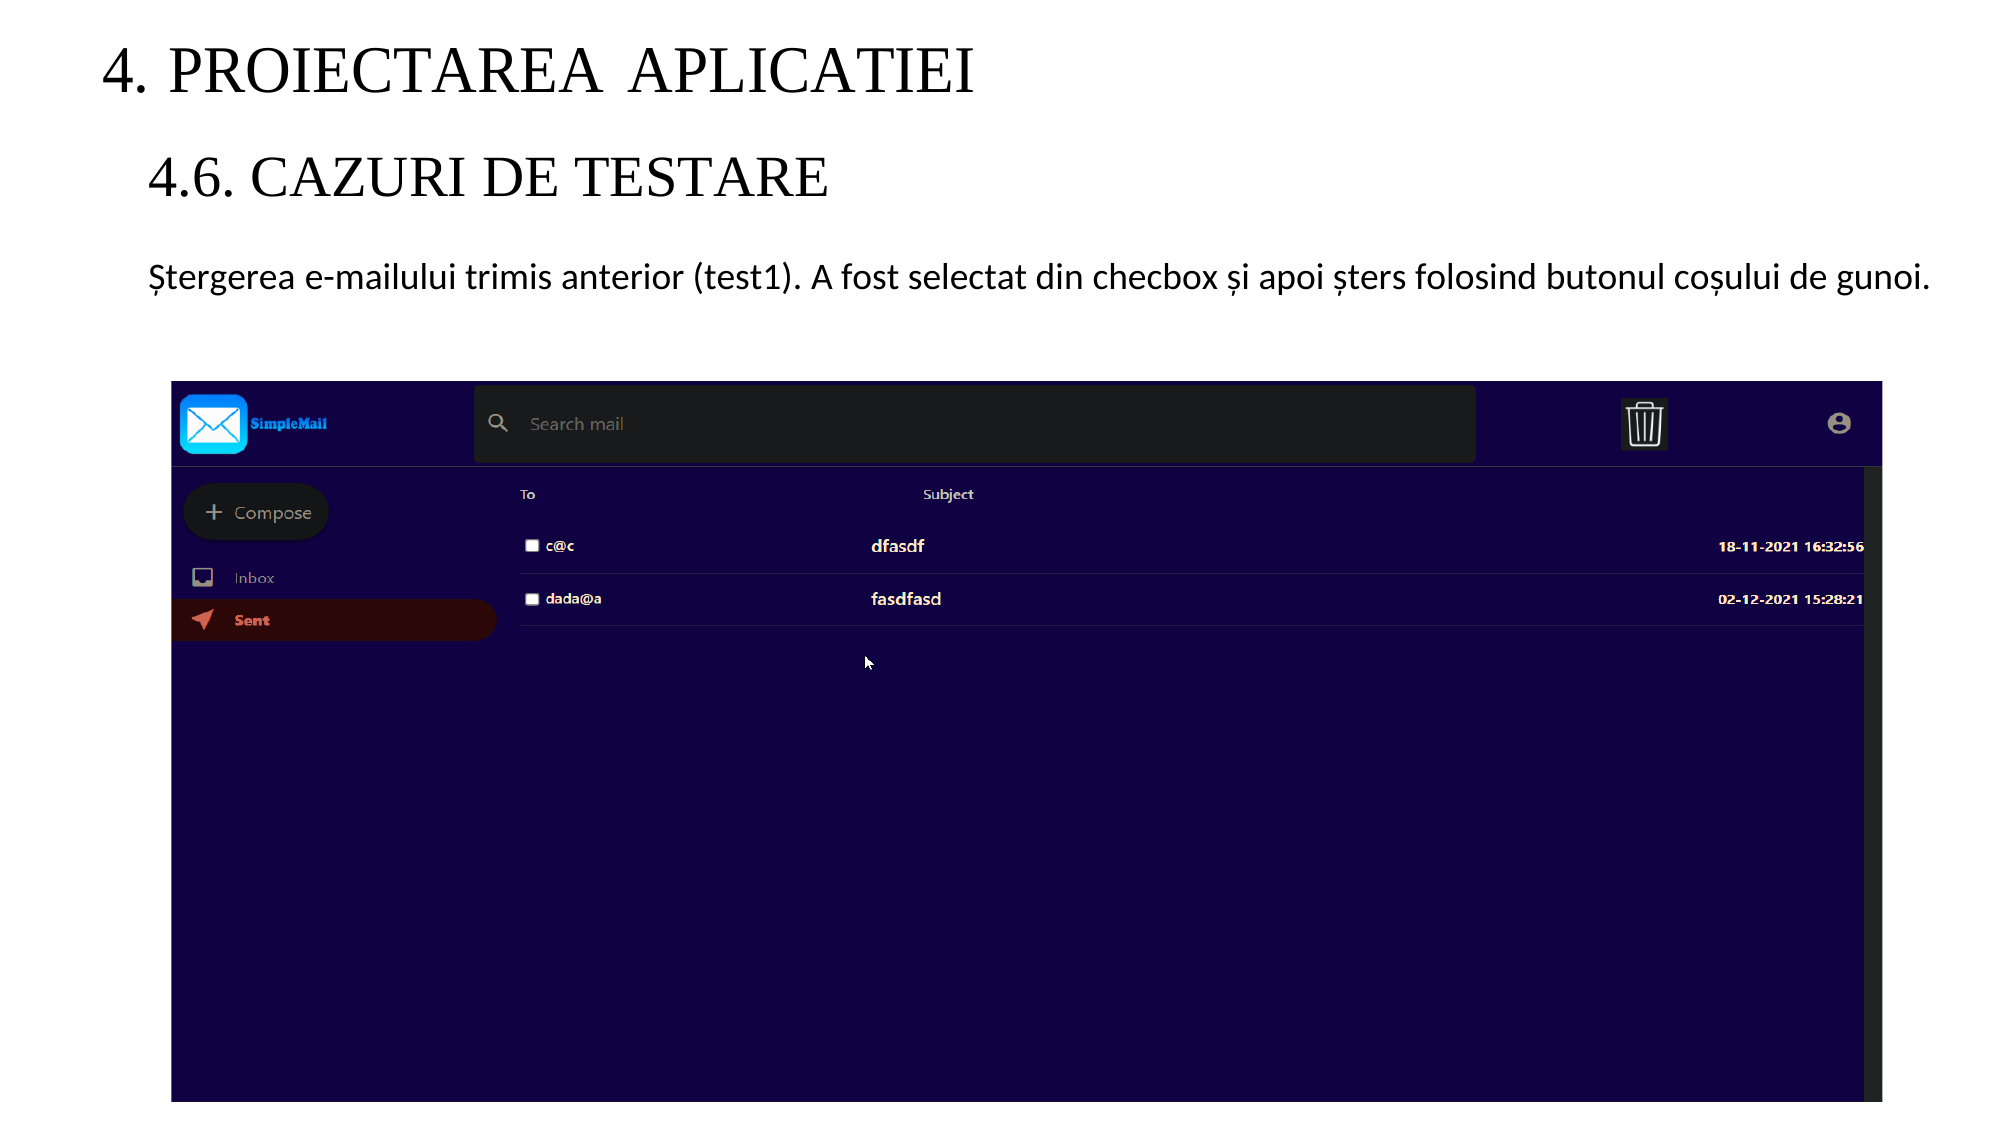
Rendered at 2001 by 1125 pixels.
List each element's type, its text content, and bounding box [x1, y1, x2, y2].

subtitle 4.6. CAZURI DE TESTARE [148, 142, 1985, 209]
text Ștergerea e-mailului trimis anterior (test1). A fost selectat din checbox și apoi șters folosind butonul coșului de gunoi. [148, 253, 1985, 298]
picture [171, 381, 1883, 1102]
